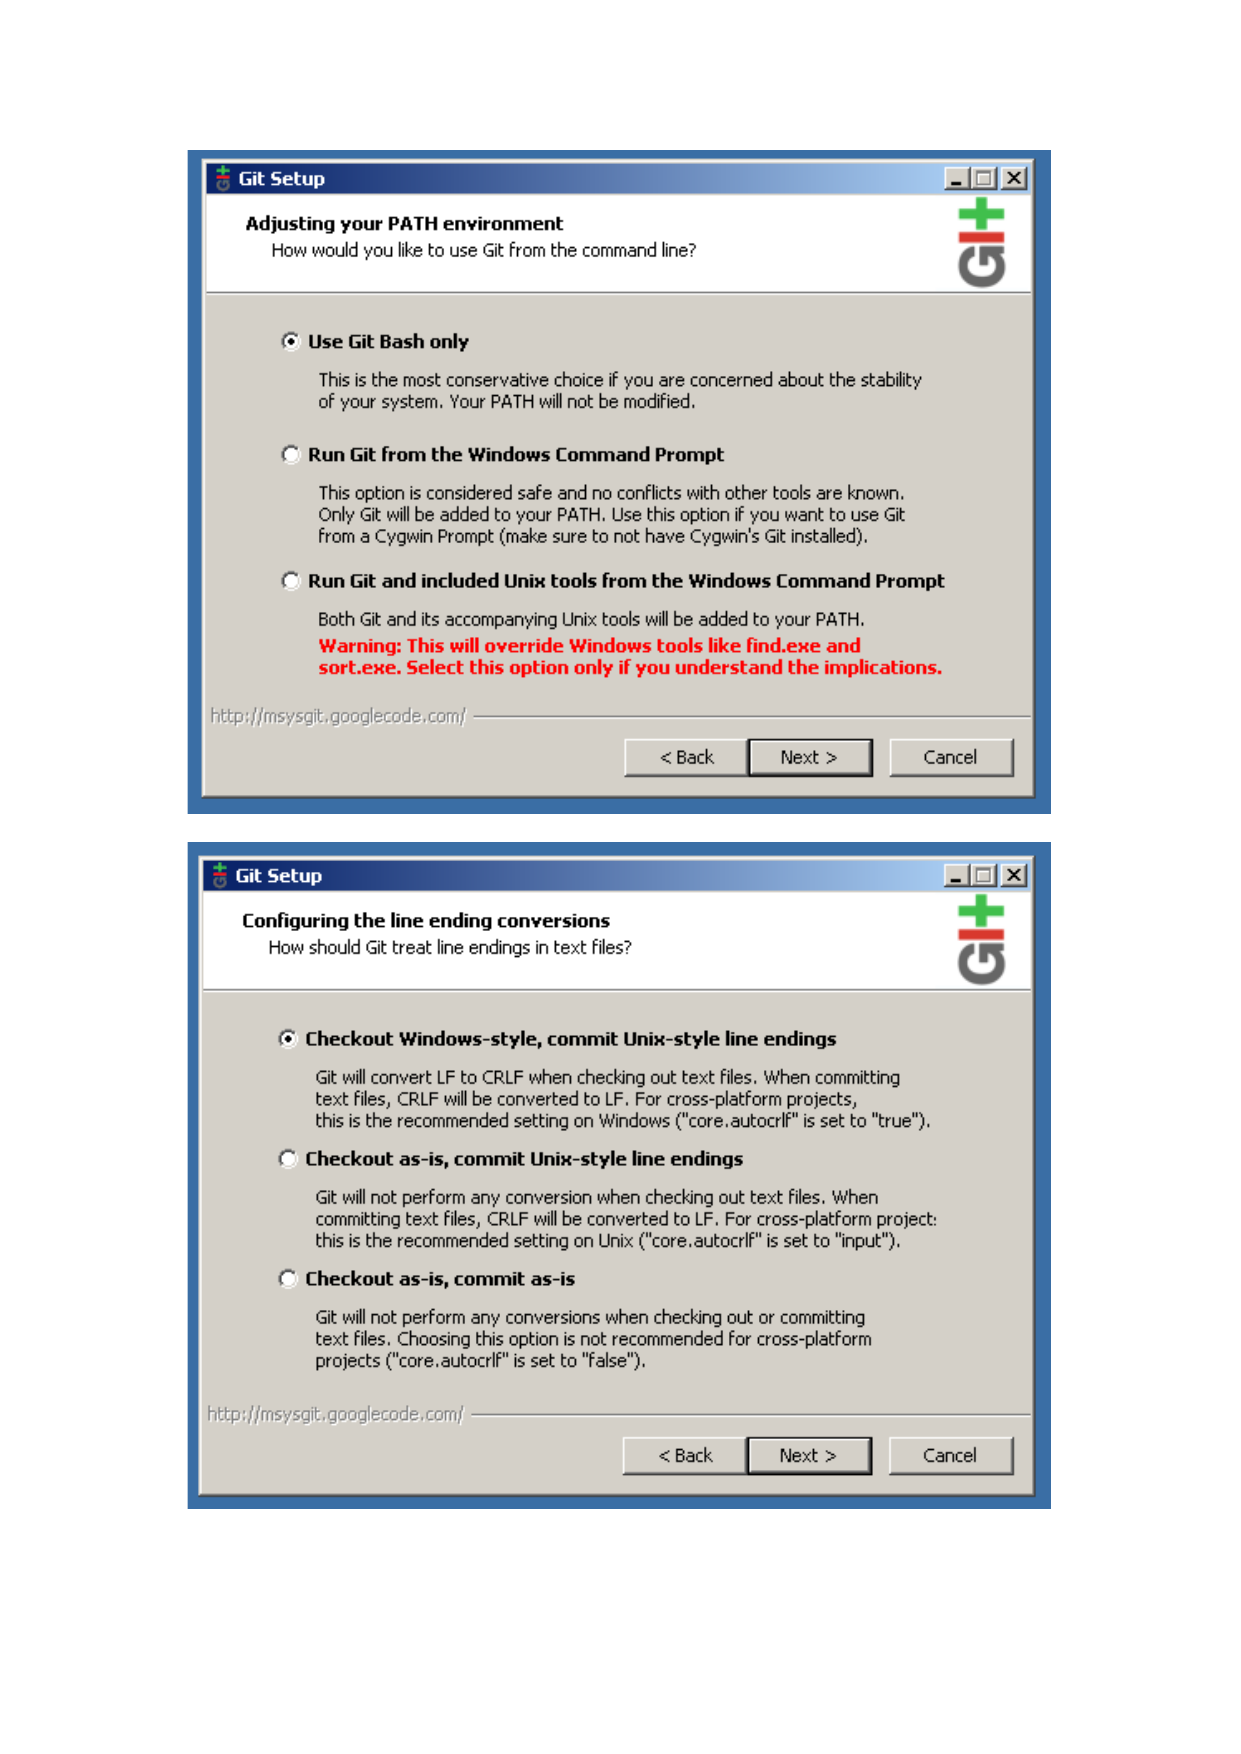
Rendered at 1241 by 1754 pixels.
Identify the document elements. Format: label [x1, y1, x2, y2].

picture [187, 150, 1051, 814]
picture [187, 842, 1051, 1509]
